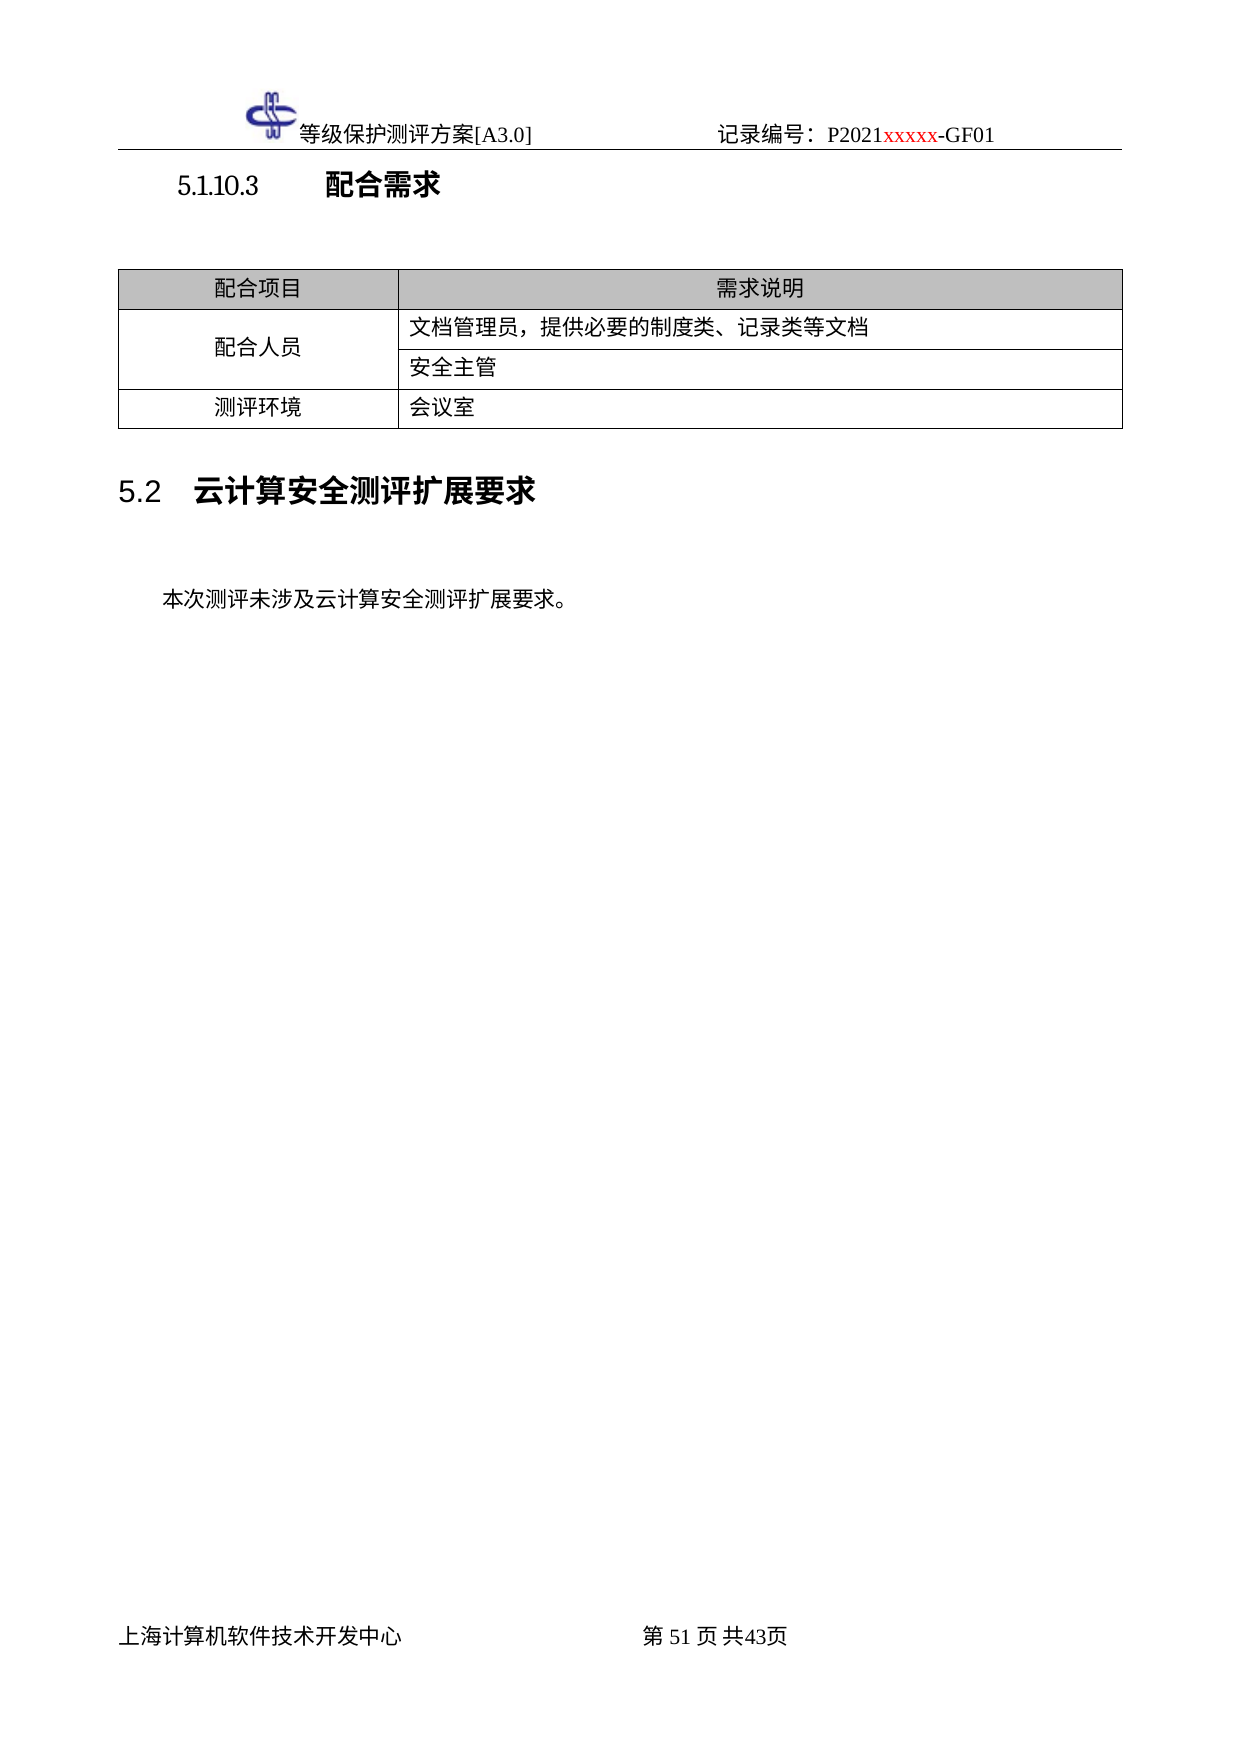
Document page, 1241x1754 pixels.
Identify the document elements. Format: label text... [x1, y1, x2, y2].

table_header 配合项目 [119, 270, 398, 309]
table_cell 安全主管 [399, 350, 1122, 388]
subtitle 配合需求 [177, 150, 1122, 215]
table_cell 配合人员 [119, 310, 398, 388]
table_cell 文档管理员，提供必要的制度类、记录类等文档 [399, 310, 1122, 349]
subtitle 云计算安全测评扩展要求 [118, 456, 1122, 521]
table_cell 测评环境 [119, 390, 398, 428]
table_header 需求说明 [399, 270, 1122, 309]
picture [245, 88, 299, 143]
table_cell 会议室 [399, 390, 1122, 428]
text 本次测评未涉及云计算安全测评扩展要求。 [162, 581, 1122, 614]
